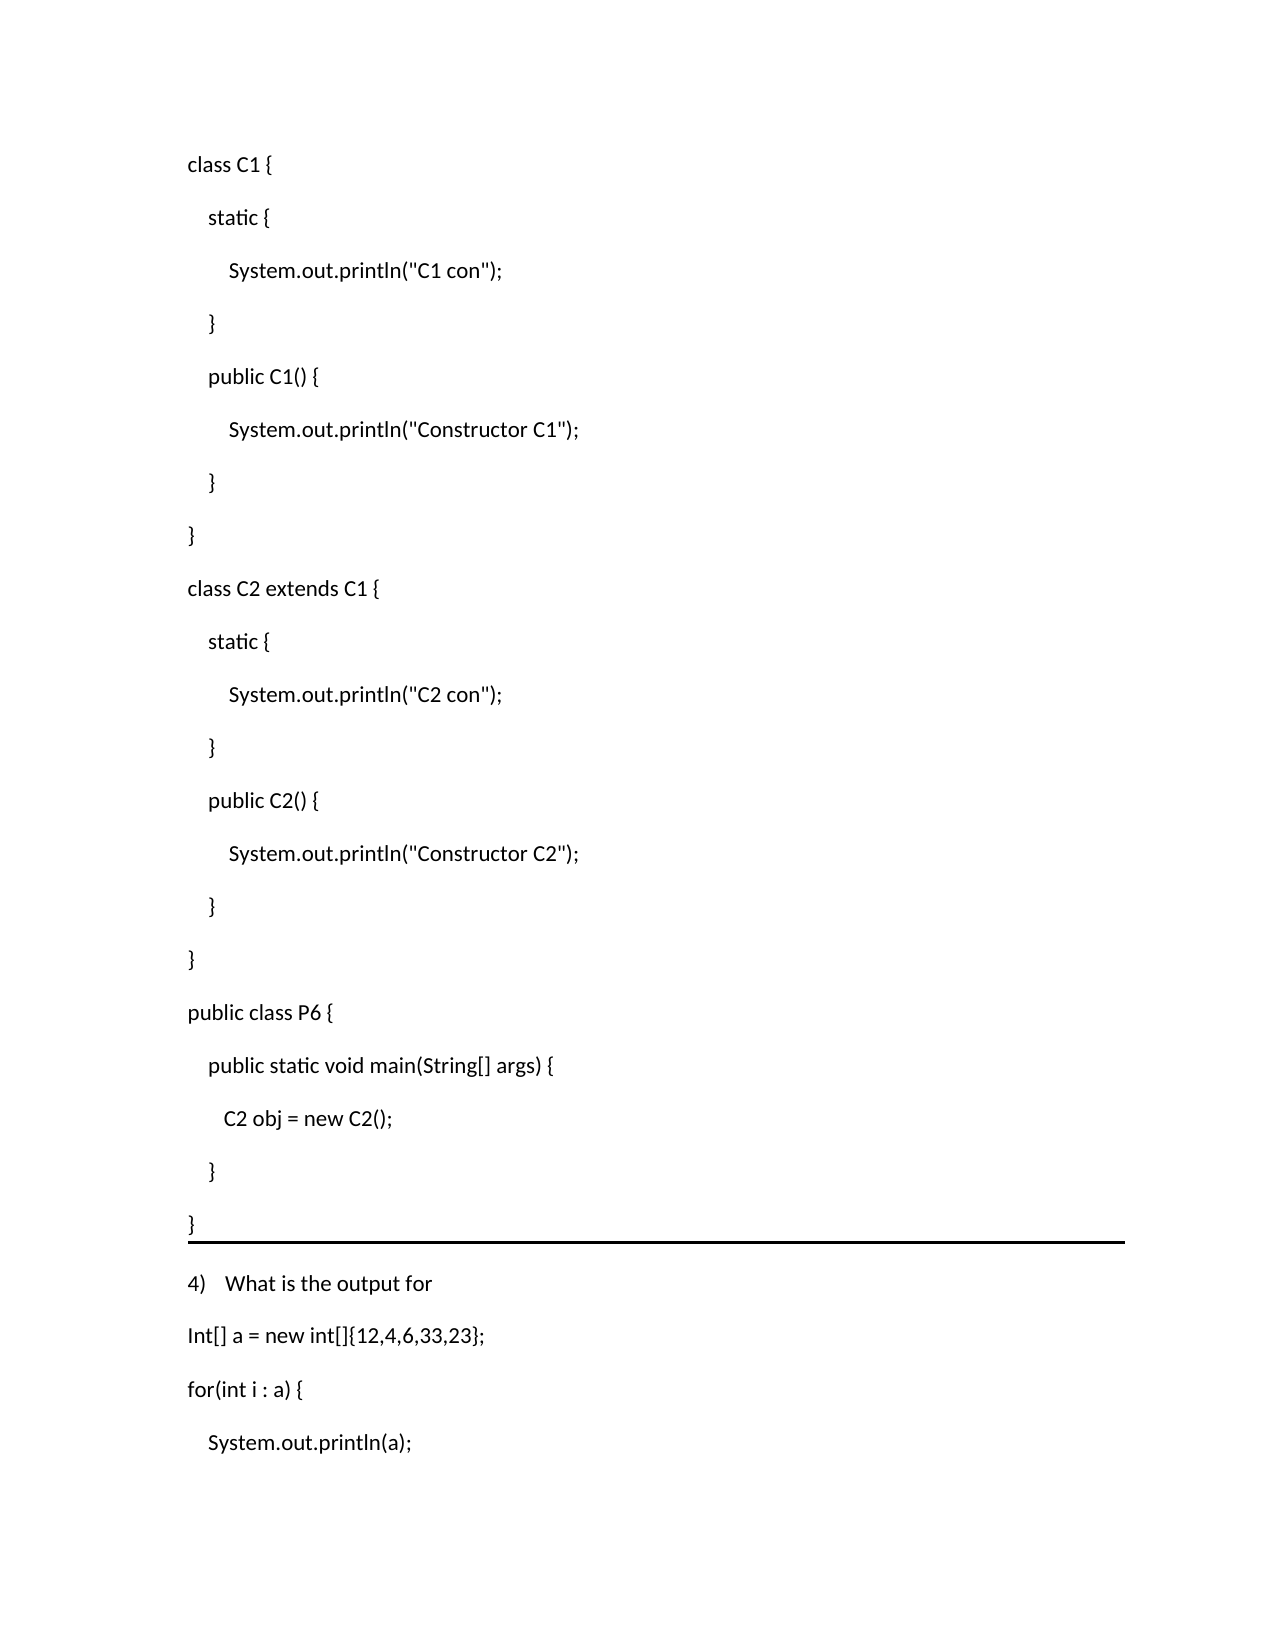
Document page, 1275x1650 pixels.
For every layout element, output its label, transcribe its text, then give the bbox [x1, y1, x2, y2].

text System.out.println(a); [187, 1428, 1125, 1456]
text } [187, 1157, 1125, 1185]
text for(int i : a) { [187, 1375, 1125, 1403]
text public C1() { [187, 362, 1125, 390]
text class C2 extends C1 { [187, 574, 1125, 602]
text C2 obj = new C2(); [187, 1104, 1125, 1132]
text static { [187, 627, 1125, 655]
list What is the output for [187, 1269, 1125, 1297]
text public class P6 { [187, 998, 1125, 1026]
text } [187, 1210, 1125, 1244]
text Int[] a = new int[]{12,4,6,33,23}; [187, 1322, 1125, 1350]
text static { [187, 203, 1125, 231]
text class C1 { [187, 150, 1125, 178]
text } [187, 945, 1125, 973]
text public C2() { [187, 786, 1125, 814]
text System.out.println("Constructor C1"); [187, 415, 1125, 443]
text } [187, 733, 1125, 761]
text public static void main(String[] args) { [187, 1051, 1125, 1079]
text } [187, 521, 1125, 549]
text System.out.println("C2 con"); [187, 680, 1125, 708]
text } [187, 892, 1125, 920]
text System.out.println("Constructor C2"); [187, 839, 1125, 867]
text } [187, 468, 1125, 496]
text } [187, 309, 1125, 337]
text System.out.println("C1 con"); [187, 256, 1125, 284]
